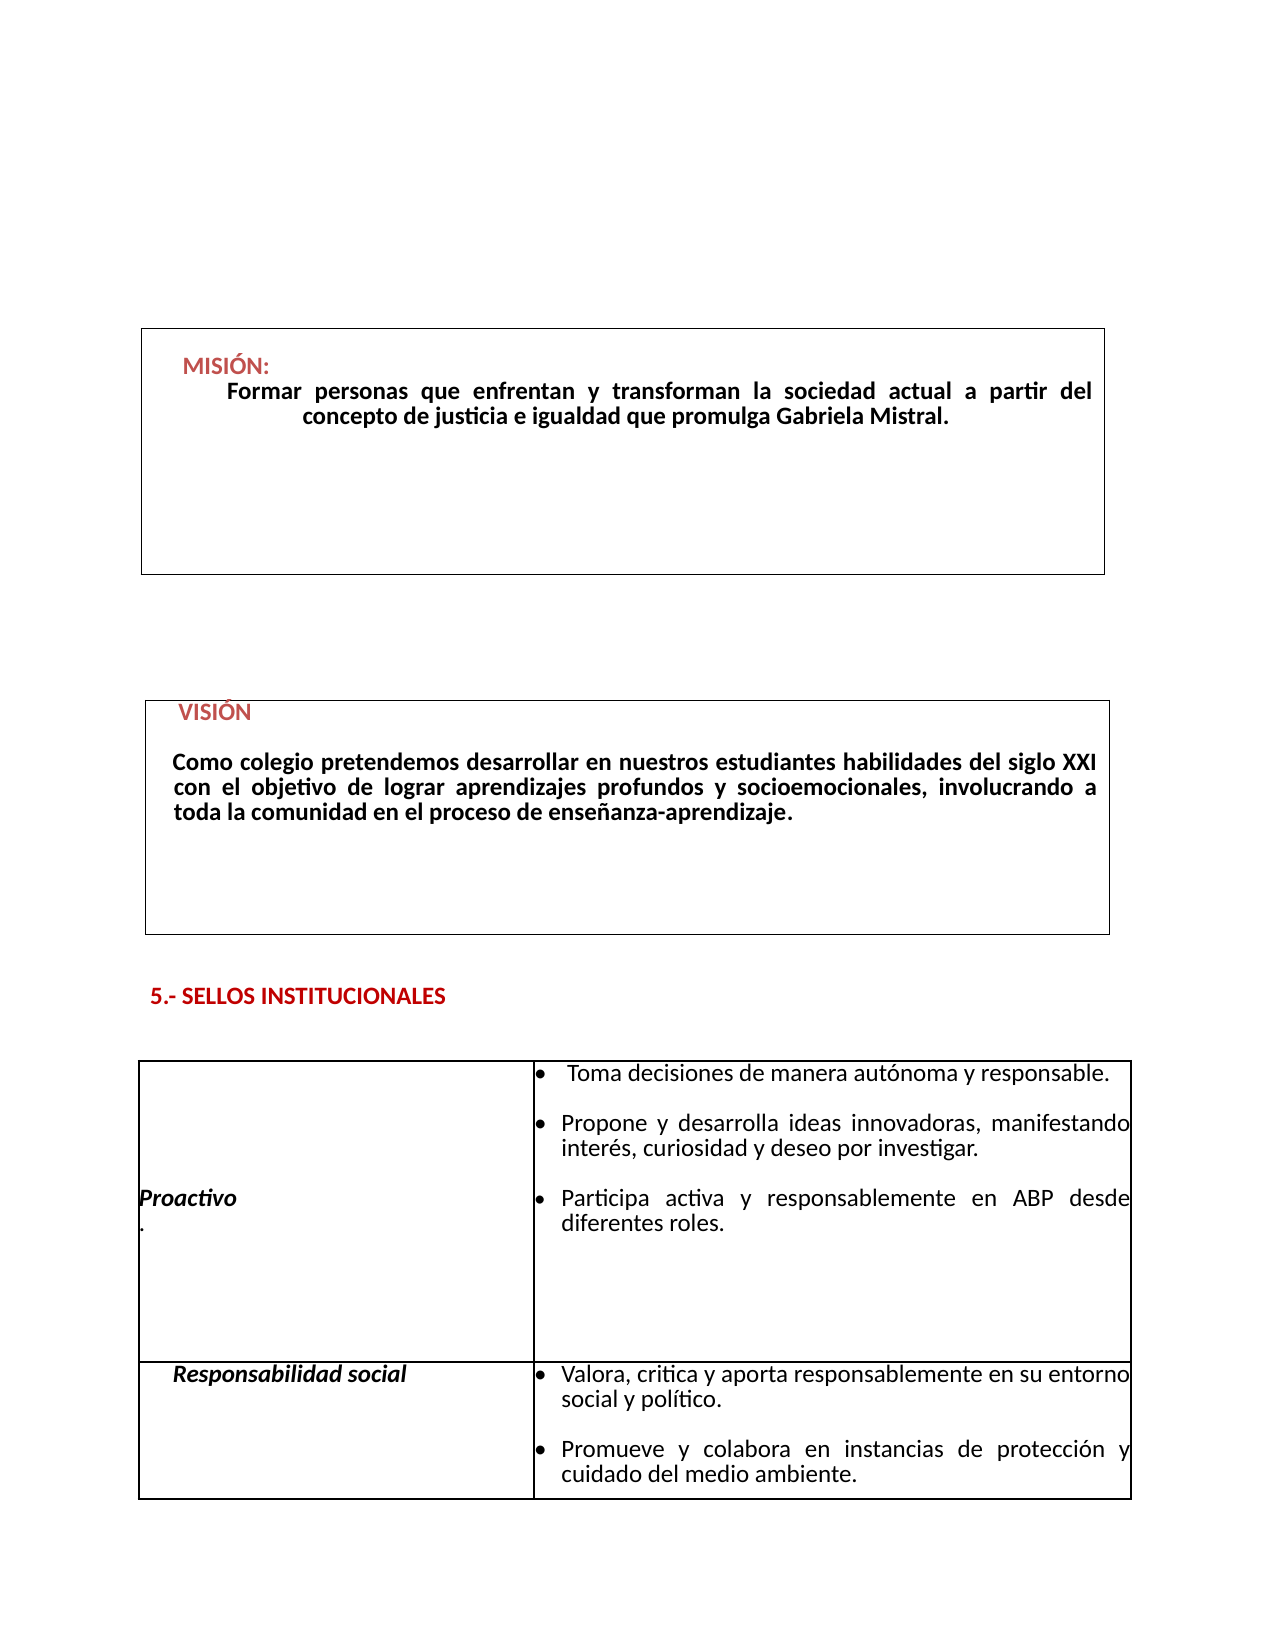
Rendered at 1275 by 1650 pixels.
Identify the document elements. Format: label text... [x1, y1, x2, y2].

table_header Proactivo . [140, 1062, 533, 1361]
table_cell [535, 1363, 1130, 1498]
text 5.- SELLOS INSTITUCIONALES [150, 985, 1125, 1010]
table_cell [140, 1363, 533, 1498]
table_header visión Como colegio pretendemos desarrollar en nuestros estudiantes habilidades del siglo XXI con el objetivo de lograr aprendizajes profundos y socioemocionales, involucrando a toda la comunidad en el proceso de enseñanza-aprendizaje. [146, 701, 1109, 934]
table_header misión: Formar personas que enfrentan y transforman la sociedad actual a partir del concepto de justicia e igualdad que promulga Gabriela Mistral. [142, 329, 1104, 574]
table_header Toma decisiones de manera autónoma y responsable. Propone y desarrolla ideas innovadoras, manifestando interés, curiosidad y deseo por investigar. Participa activa y responsablemente en ABP desde diferentes roles. [535, 1062, 1130, 1361]
